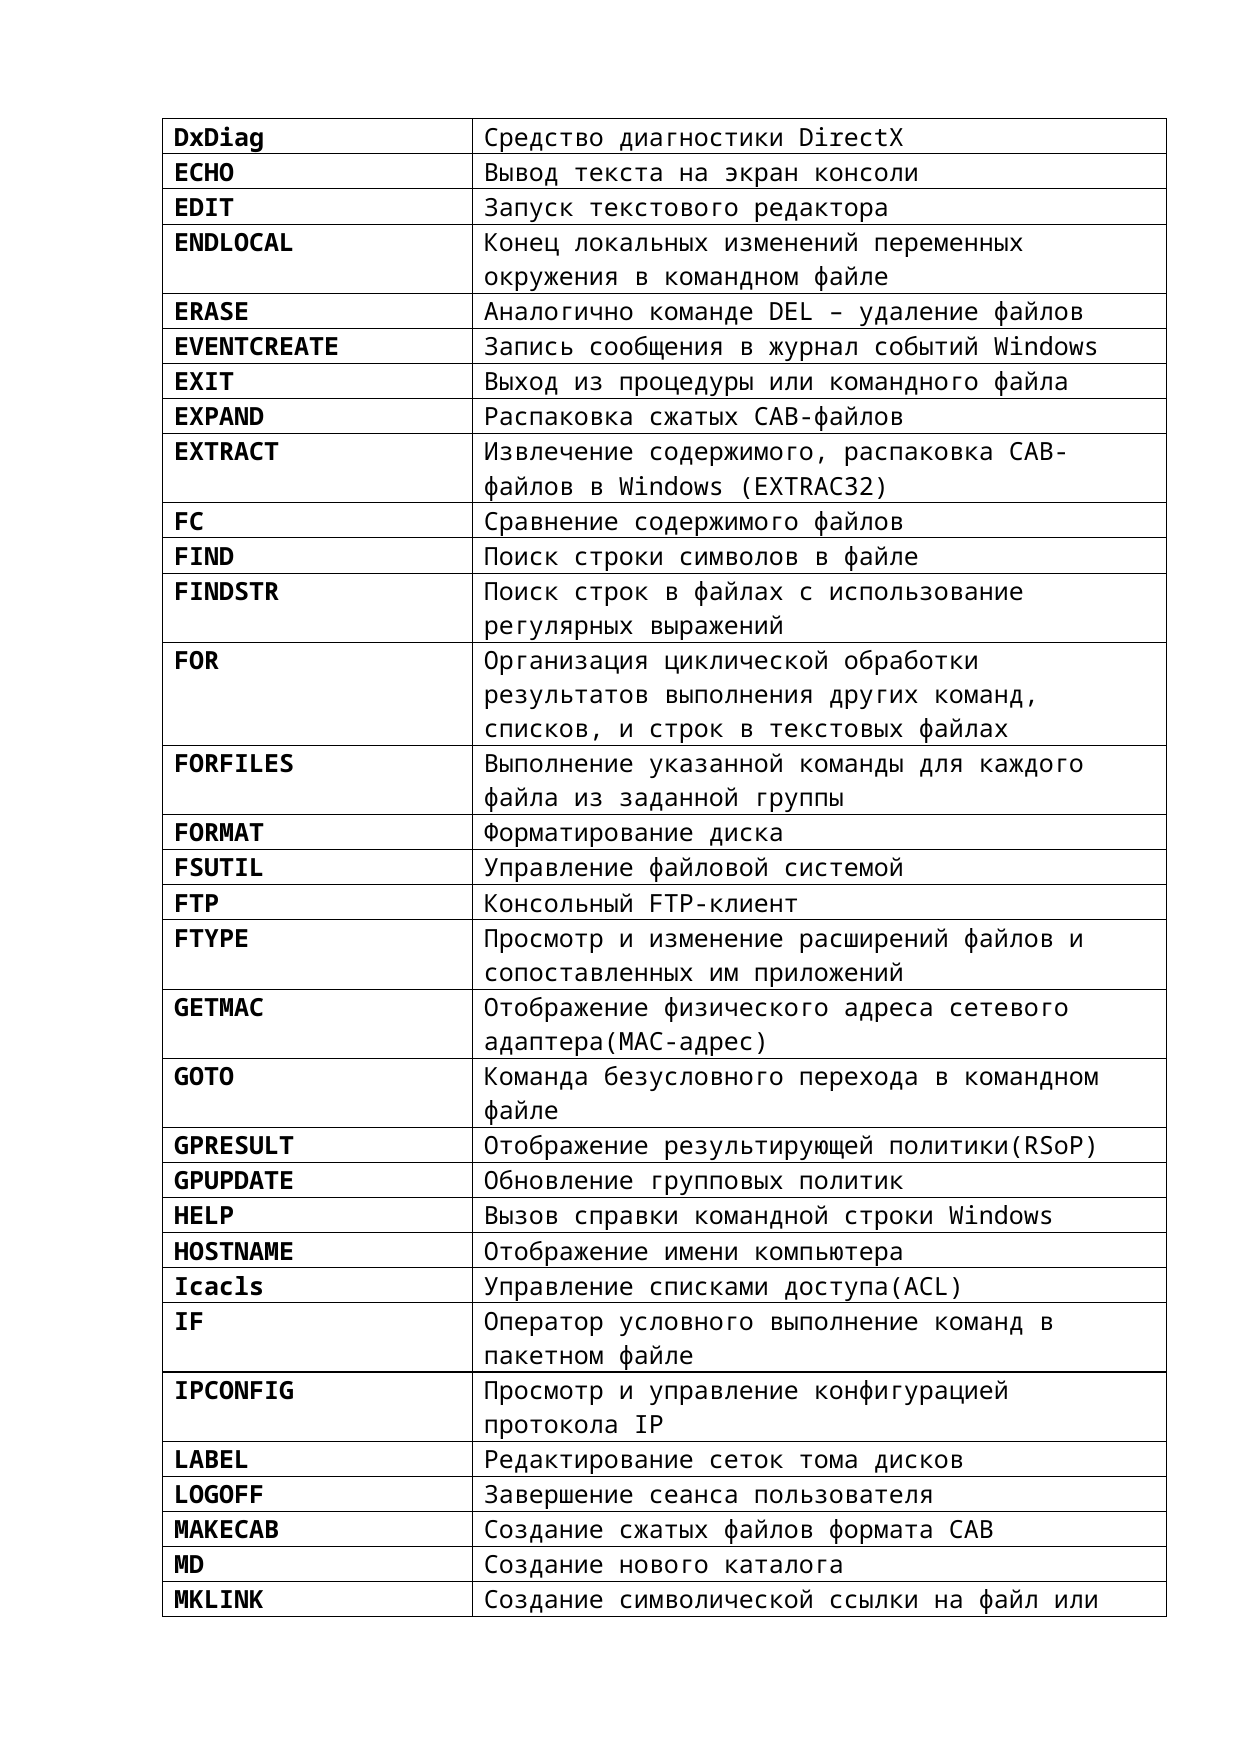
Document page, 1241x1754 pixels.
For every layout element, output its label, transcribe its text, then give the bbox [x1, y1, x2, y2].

table_cell Консольный FTP-клиент [473, 885, 1166, 919]
table_cell EVENTCREATE [163, 329, 472, 363]
table_cell MKLINK [163, 1582, 472, 1616]
table_cell FC [163, 503, 472, 537]
table_cell Оператор условного выполнение команд в пакетном файле [473, 1303, 1166, 1371]
table_cell Просмотр и изменение расширений файлов и сопоставленных им приложений [473, 920, 1166, 988]
table_cell Просмотр и управление конфигурацией протокола IP [473, 1373, 1166, 1441]
table_cell GPUPDATE [163, 1163, 472, 1197]
table_cell FSUTIL [163, 850, 472, 884]
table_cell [473, 1582, 1166, 1616]
table_cell Отображение физического адреса сетевого адаптера(MAC-адрес) [473, 990, 1166, 1058]
table_cell Создание сжатых файлов формата CAB [473, 1512, 1166, 1546]
table_cell GPRESULT [163, 1128, 472, 1162]
table_cell FOR [163, 643, 472, 745]
table_cell FINDSTR [163, 574, 472, 642]
table_cell DxDiag [163, 119, 472, 153]
table_cell MD [163, 1547, 472, 1581]
table_cell Аналогично команде DEL – удаление файлов [473, 294, 1166, 328]
table_cell MAKECAB [163, 1512, 472, 1546]
table_cell EXIT [163, 364, 472, 398]
table_cell Запуск текстового редактора [473, 189, 1166, 223]
table_cell Средство диагностики DirectX [473, 119, 1166, 153]
table_cell GETMAC [163, 990, 472, 1058]
table_cell Вывод текста на экран консоли [473, 154, 1166, 188]
table_cell EXPAND [163, 399, 472, 433]
table_cell Распаковка сжатых CAB-файлов [473, 399, 1166, 433]
table_cell LOGOFF [163, 1477, 472, 1511]
table_cell Редактирование сеток тома дисков [473, 1442, 1166, 1476]
table_cell Управление списками доступа(ACL) [473, 1268, 1166, 1302]
table_cell Сравнение содержимого файлов [473, 503, 1166, 537]
table_cell FORMAT [163, 815, 472, 849]
table_cell IF [163, 1303, 472, 1371]
table_cell Вызов справки командной строки Windows [473, 1198, 1166, 1232]
table_cell EXTRACT [163, 434, 472, 502]
table_cell HOSTNAME [163, 1233, 472, 1267]
table_cell Запись сообщения в журнал событий Windows [473, 329, 1166, 363]
table_cell Отображение результирующей политики(RSoP) [473, 1128, 1166, 1162]
table_cell Команда безусловного перехода в командном файле [473, 1059, 1166, 1127]
table_cell FIND [163, 538, 472, 572]
table_cell Завершение сеанса пользователя [473, 1477, 1166, 1511]
table_cell Создание нового каталога [473, 1547, 1166, 1581]
table_cell GOTO [163, 1059, 472, 1127]
table_cell Конец локальных изменений переменных окружения в командном файле [473, 225, 1166, 293]
table_cell EDIT [163, 189, 472, 223]
table_cell Выход из процедуры или командного файла [473, 364, 1166, 398]
table_cell Поиск строк в файлах с использование регулярных выражений [473, 574, 1166, 642]
table_cell Организация циклической обработки результатов выполнения других команд, списков, и строк в текстовых файлах [473, 643, 1166, 745]
table_cell Управление файловой системой [473, 850, 1166, 884]
table_cell ECHO [163, 154, 472, 188]
table_cell Отображение имени компьютера [473, 1233, 1166, 1267]
table_cell ERASE [163, 294, 472, 328]
table_cell LABEL [163, 1442, 472, 1476]
table_cell Icacls [163, 1268, 472, 1302]
table_cell HELP [163, 1198, 472, 1232]
table_cell IPCONFIG [163, 1373, 472, 1441]
table_cell ENDLOCAL [163, 225, 472, 293]
table_cell Форматирование диска [473, 815, 1166, 849]
table_cell Обновление групповых политик [473, 1163, 1166, 1197]
table_cell Поиск строки символов в файле [473, 538, 1166, 572]
table_cell Извлечение содержимого, распаковка CAB-файлов в Windows (EXTRAC32) [473, 434, 1166, 502]
table_cell FTYPE [163, 920, 472, 988]
table_cell FTP [163, 885, 472, 919]
table_cell Выполнение указанной команды для каждого файла из заданной группы [473, 746, 1166, 814]
table_cell FORFILES [163, 746, 472, 814]
